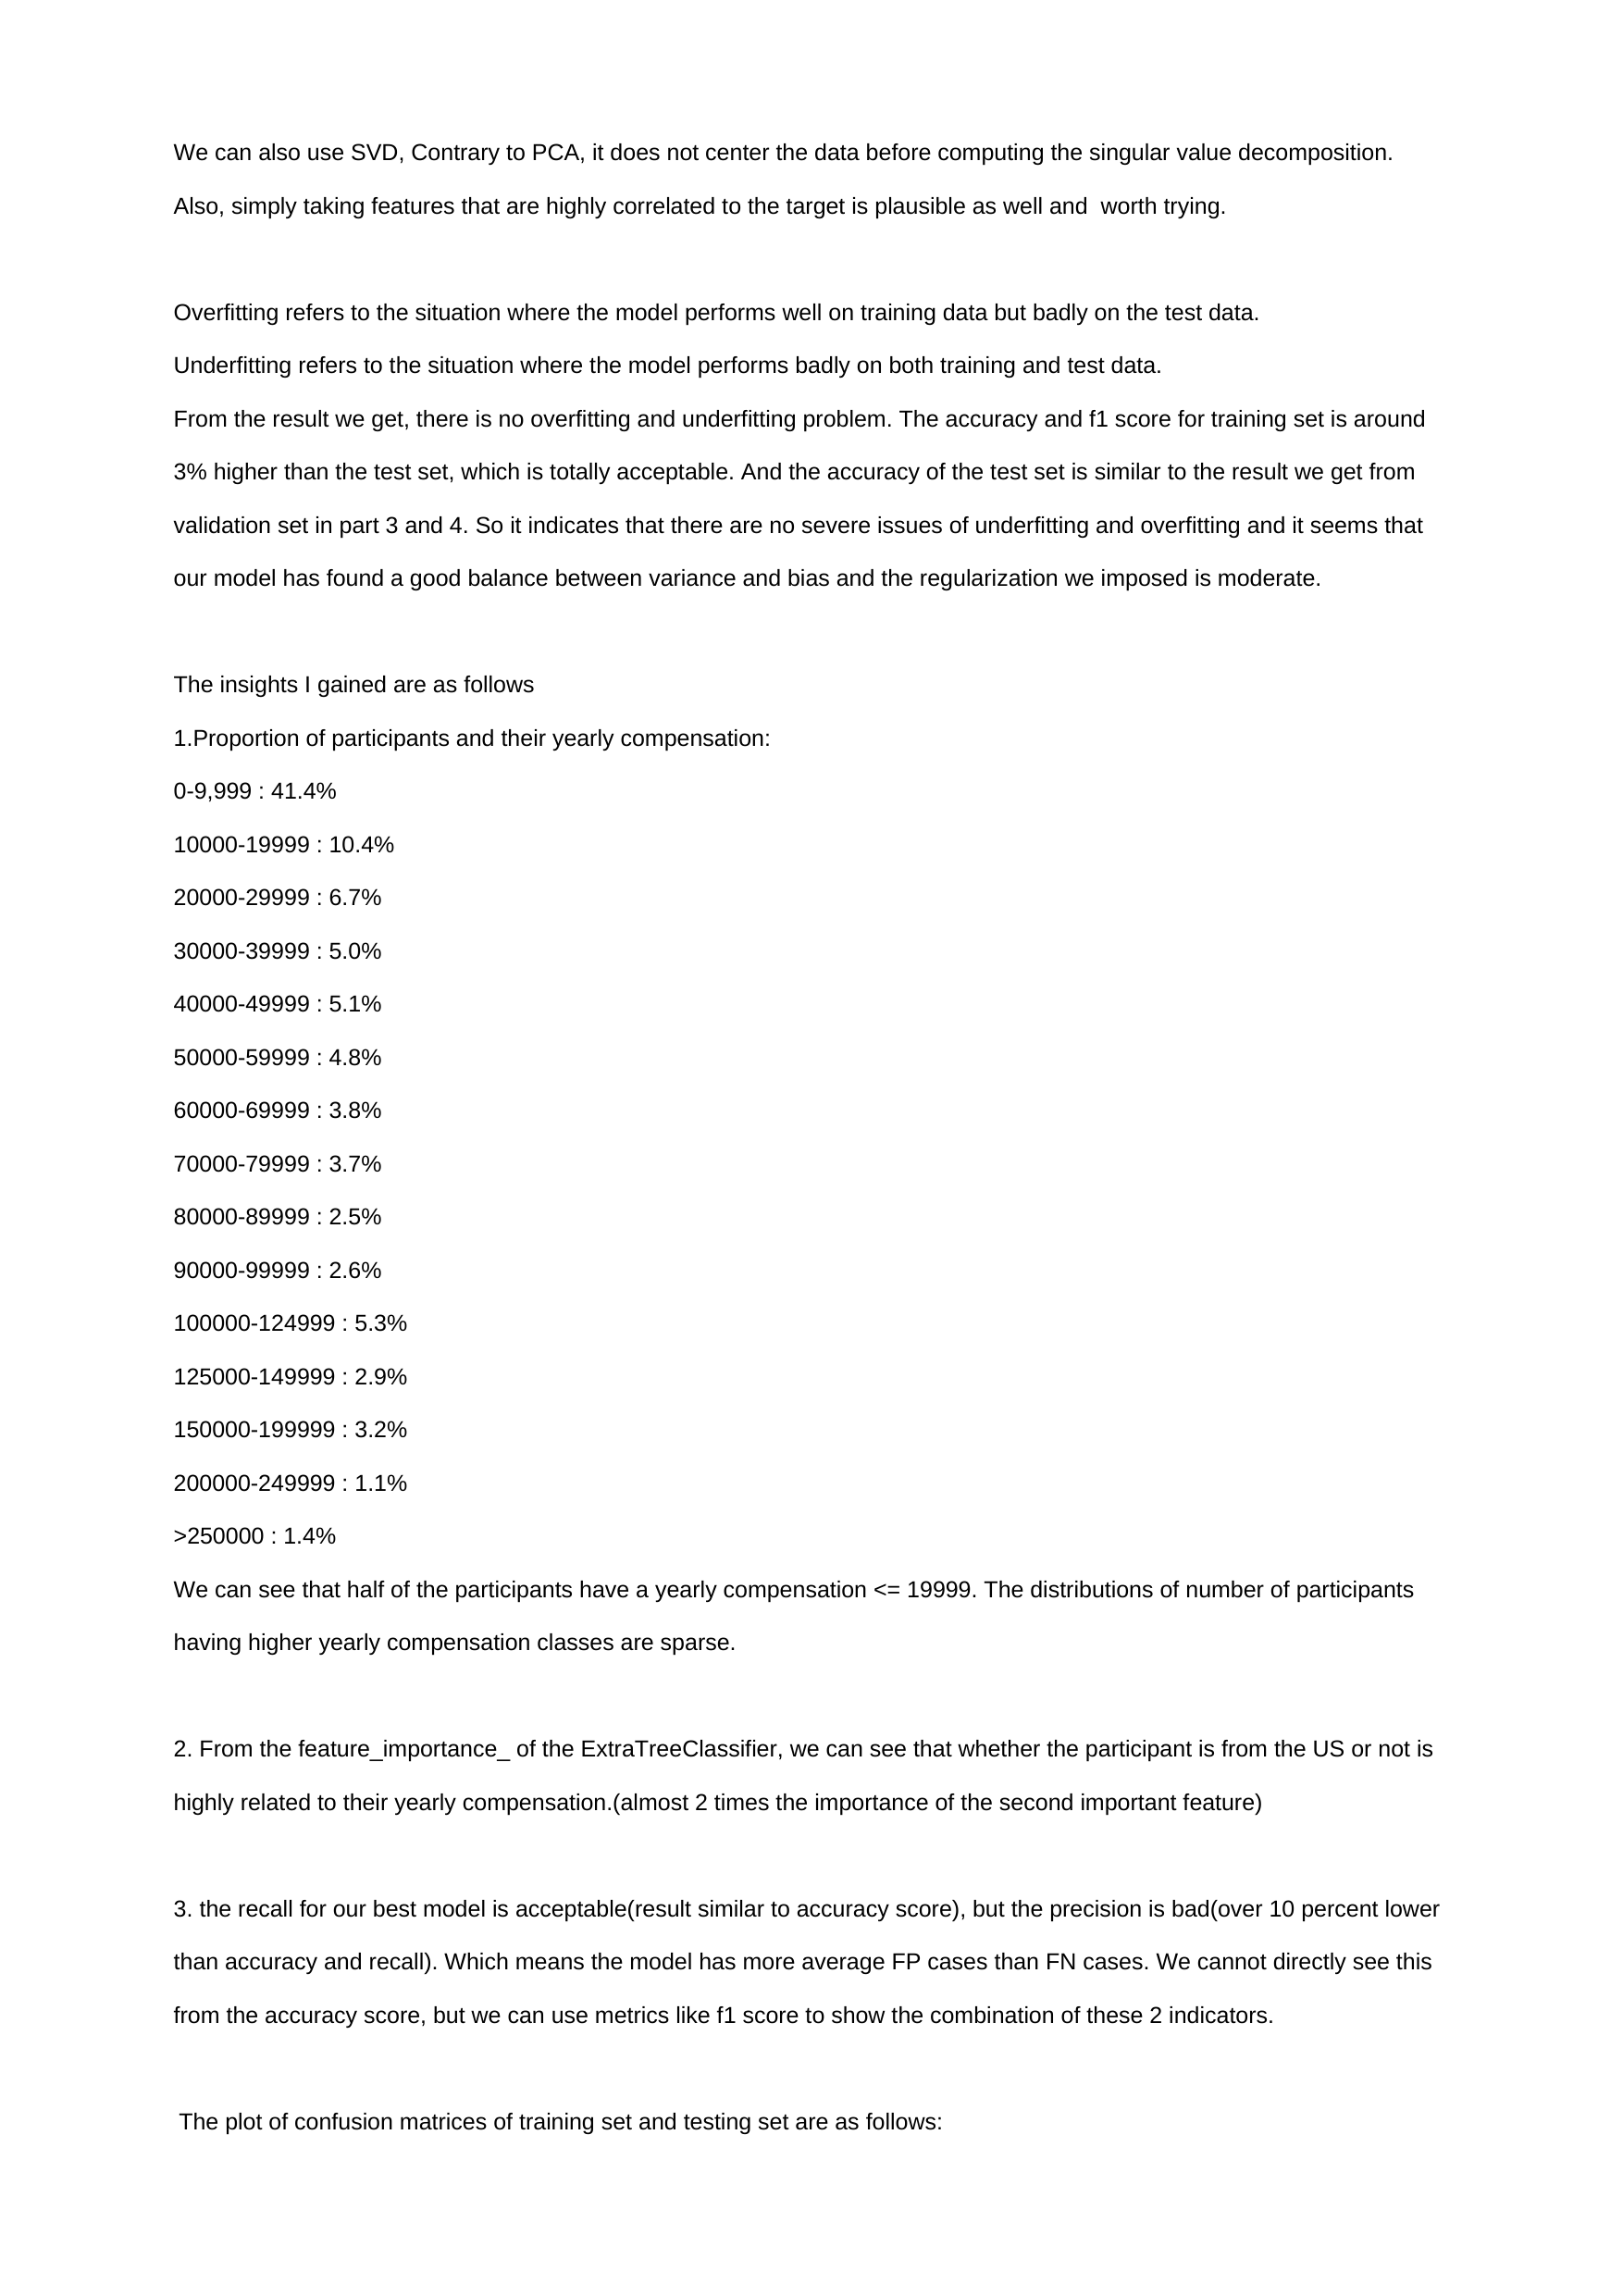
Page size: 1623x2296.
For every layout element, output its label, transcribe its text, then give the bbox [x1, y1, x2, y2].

text 50000-59999 : 4.8% [173, 1043, 1449, 1070]
text From the result we get, there is no overfitting and underfitting problem. The accuracy and f1 score for training set is around 3% higher than the test set, which is totally acceptable. And the accuracy of the test set is similar to the result we get from validation set in part 3 and 4. So it indicates that there are no severe issues of underfitting and overfitting and it seems that our model has found a good balance between variance and bias and the regularization we imposed is moderate. [173, 404, 1449, 591]
text 200000-249999 : 1.1% [173, 1469, 1449, 1496]
text Underfitting refers to the situation where the model performs badly on both training and test data. [173, 352, 1449, 379]
text The insights I gained are as follows [173, 671, 1449, 698]
text 1.Proportion of participants and their yearly compensation: [173, 724, 1449, 751]
text 60000-69999 : 3.8% [173, 1097, 1449, 1123]
list the recall for our best model is acceptable(result similar to accuracy score), but the precision is bad(over 10 percent lower than accuracy and recall). Which means the model has more average FP cases than FN cases. We cannot directly see this from the accuracy score, but we can use metrics like f1 score to show the combination of these 2 indicators. [173, 1894, 1449, 2028]
text 20000-29999 : 6.7% [173, 884, 1449, 911]
text 100000-124999 : 5.3% [173, 1309, 1449, 1336]
text Also, simply taking features that are highly correlated to the target is plausible as well and worth trying. [173, 192, 1449, 218]
text We can see that half of the participants have a yearly compensation <= 19999. The distributions of number of participants having higher yearly compensation classes are sparse. [173, 1575, 1449, 1656]
text 10000-19999 : 10.4% [173, 830, 1449, 857]
text 125000-149999 : 2.9% [173, 1362, 1449, 1389]
text 150000-199999 : 3.2% [173, 1416, 1449, 1443]
text 70000-79999 : 3.7% [173, 1149, 1449, 1176]
list The plot of confusion matrices of training set and testing set are as follows: [179, 2107, 1449, 2134]
text 0-9,999 : 41.4% [173, 777, 1449, 804]
text We can also use SVD, Contrary to PCA, it does not center the data before computing the singular value decomposition. [173, 139, 1449, 166]
text 40000-49999 : 5.1% [173, 990, 1449, 1017]
text 90000-99999 : 2.6% [173, 1256, 1449, 1283]
text 30000-39999 : 5.0% [173, 937, 1449, 963]
text >250000 : 1.4% [173, 1522, 1449, 1549]
text Overfitting refers to the situation where the model performs well on training data but badly on the test data. [173, 298, 1449, 325]
text 2. From the feature_importance_ of the ExtraTreeClassifier, we can see that whether the participant is from the US or not is highly related to their yearly compensation.(almost 2 times the importance of the second important feature) [173, 1735, 1449, 1815]
text 80000-89999 : 2.5% [173, 1203, 1449, 1230]
